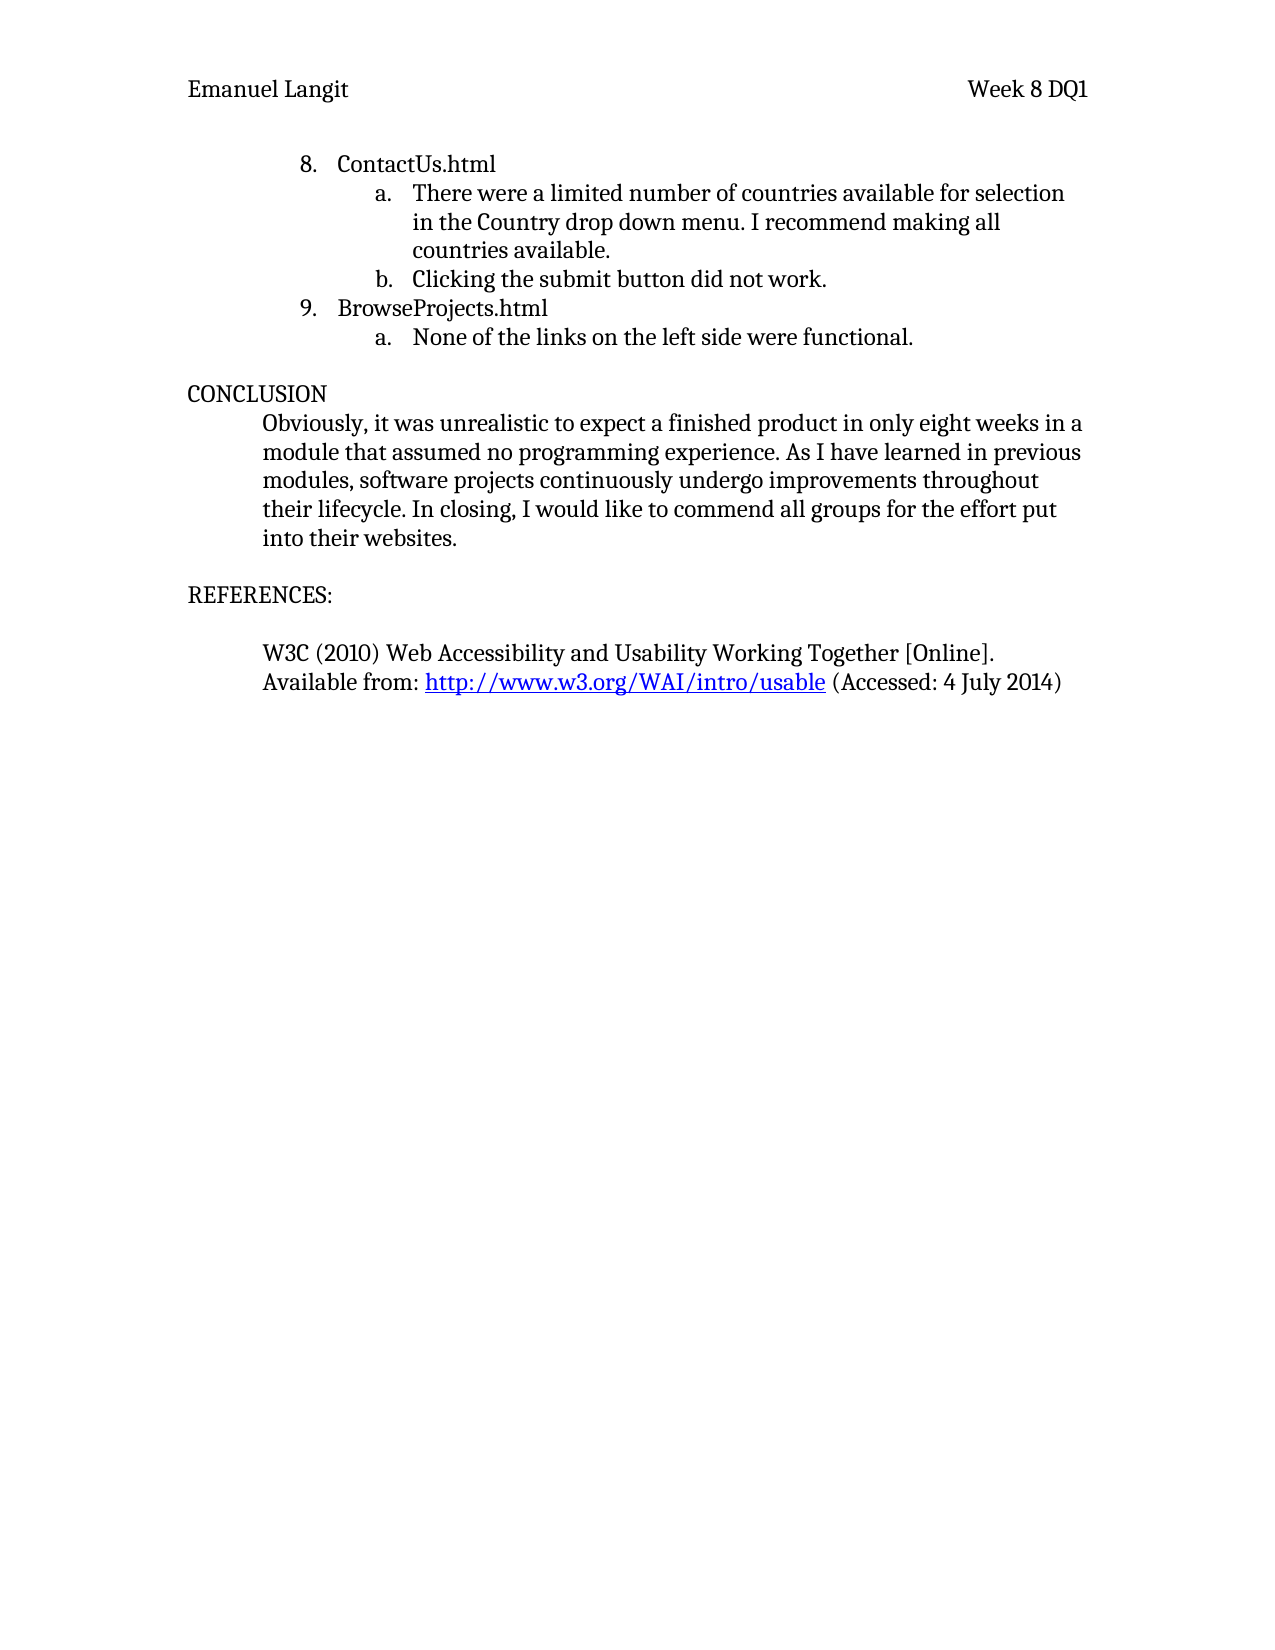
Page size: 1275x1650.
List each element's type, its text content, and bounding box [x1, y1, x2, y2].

list None of the links on the left side were functional. [375, 322, 1087, 351]
text CONCLUSION [187, 380, 1087, 409]
text Obviously, it was unrealistic to expect a finished product in only eight weeks in a module that assumed no programming experience. As I have learned in previous modules, software projects continuously undergo improvements throughout their lifecycle. In closing, I would like to commend all groups for the effort put into their websites. [262, 409, 1087, 552]
text REFERENCES: [187, 581, 1087, 610]
list BrowseProjects.html [300, 294, 1087, 322]
list Clicking the submit button did not work. [375, 265, 1087, 294]
list There were a limited number of countries available for selection in the Country drop down menu. I recommend making all countries available. [375, 179, 1087, 265]
list ContactUs.html [300, 150, 1087, 179]
text W3C (2010) Web Accessibility and Usability Working Together [Online]. Available from: http://www.w3.org/WAI/intro/usable (Accessed: 4 July 2014) [262, 639, 1087, 696]
